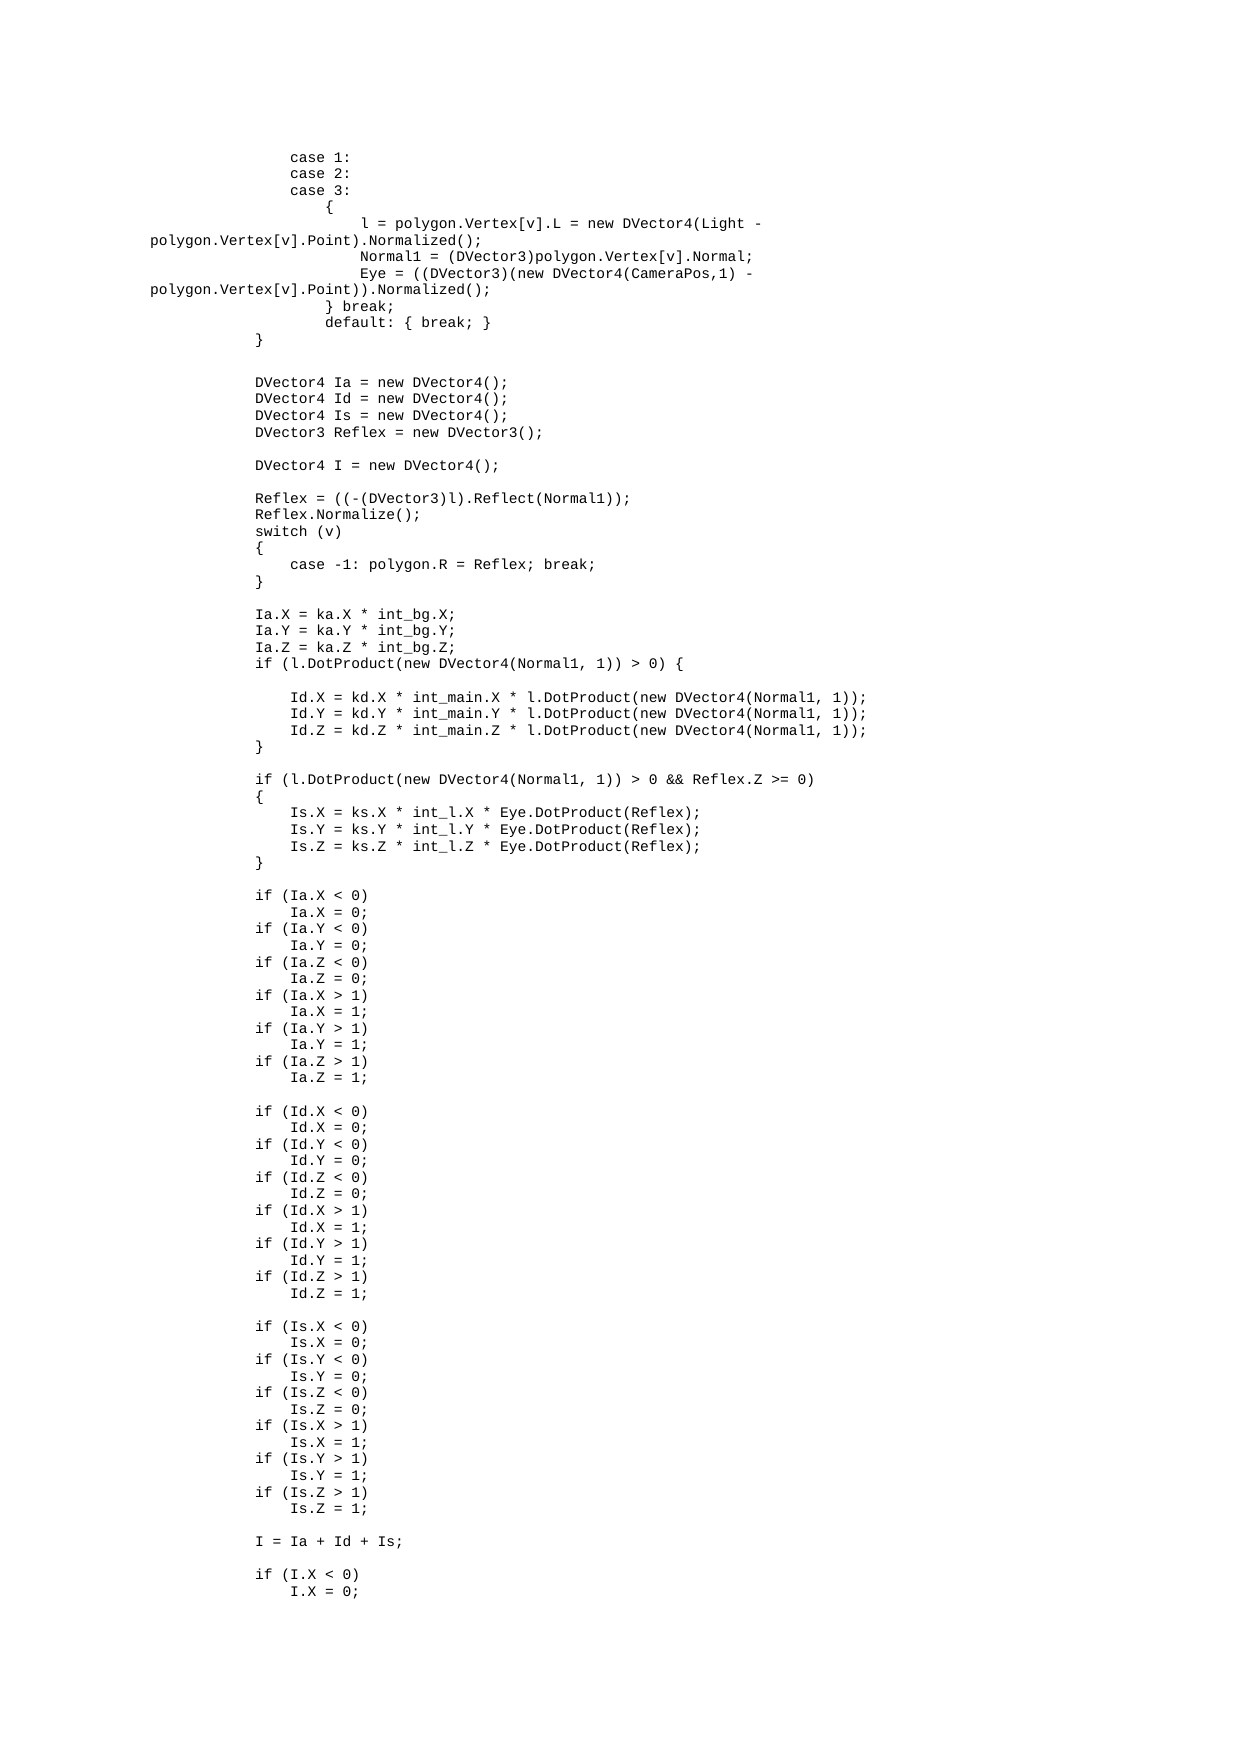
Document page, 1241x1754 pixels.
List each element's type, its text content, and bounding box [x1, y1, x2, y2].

text Id.X = 0; [150, 1120, 1090, 1137]
text if (Ia.Y < 0) [150, 922, 1090, 938]
text } [150, 332, 1090, 349]
text if (Ia.X > 1) [150, 988, 1090, 1004]
text DVector4 Id = new DVector4(); [150, 392, 1090, 408]
text if (Id.X < 0) [150, 1104, 1090, 1120]
text { [150, 541, 1090, 557]
text if (Id.Y > 1) [150, 1236, 1090, 1253]
text } break; [150, 299, 1090, 316]
text Ia.Y = ka.Y * int_bg.Y; [150, 623, 1090, 640]
text l = polygon.Vertex[v].L = new DVector4(Light - polygon.Vertex[v].Point).Normalized(); [150, 216, 1090, 249]
text Eye = ((DVector3)(new DVector4(CameraPos,1) - polygon.Vertex[v].Point)).Normalized(); [150, 266, 1090, 299]
text if (Id.Z > 1) [150, 1269, 1090, 1286]
text DVector4 Ia = new DVector4(); [150, 375, 1090, 392]
text DVector4 Is = new DVector4(); [150, 408, 1090, 425]
text { [150, 789, 1090, 806]
text if (Ia.Z > 1) [150, 1054, 1090, 1071]
text Id.Y = 0; [150, 1153, 1090, 1170]
text Is.X = ks.X * int_l.X * Eye.DotProduct(Reflex); [150, 806, 1090, 822]
text if (I.X < 0) [150, 1568, 1090, 1584]
text I = Ia + Id + Is; [150, 1534, 1090, 1551]
text } [150, 855, 1090, 872]
text if (l.DotProduct(new DVector4(Normal1, 1)) > 0 && Reflex.Z >= 0) [150, 773, 1090, 789]
text Is.X = 0; [150, 1336, 1090, 1352]
text Id.Y = 1; [150, 1253, 1090, 1269]
text if (Id.Y < 0) [150, 1137, 1090, 1153]
text if (Is.X > 1) [150, 1418, 1090, 1435]
text Is.Z = 0; [150, 1402, 1090, 1418]
text if (Is.Y < 0) [150, 1352, 1090, 1369]
text DVector4 I = new DVector4(); [150, 458, 1090, 474]
text Is.Z = 1; [150, 1501, 1090, 1518]
text Ia.Y = 1; [150, 1038, 1090, 1054]
text Reflex.Normalize(); [150, 508, 1090, 524]
text Ia.X = ka.X * int_bg.X; [150, 607, 1090, 623]
text } [150, 574, 1090, 590]
text Ia.Z = 0; [150, 971, 1090, 988]
text I.X = 0; [150, 1584, 1090, 1601]
text Ia.X = 1; [150, 1004, 1090, 1021]
text if (Ia.X < 0) [150, 888, 1090, 905]
text Id.Z = 1; [150, 1286, 1090, 1303]
text Id.Z = 0; [150, 1187, 1090, 1203]
text if (l.DotProduct(new DVector4(Normal1, 1)) > 0) { [150, 657, 1090, 673]
text Ia.Z = ka.Z * int_bg.Z; [150, 640, 1090, 657]
text case 3: [150, 183, 1090, 200]
text Is.X = 1; [150, 1435, 1090, 1452]
text if (Id.Z < 0) [150, 1170, 1090, 1187]
text Id.Z = kd.Z * int_main.Z * l.DotProduct(new DVector4(Normal1, 1)); [150, 723, 1090, 739]
text Id.Y = kd.Y * int_main.Y * l.DotProduct(new DVector4(Normal1, 1)); [150, 706, 1090, 723]
text } [150, 739, 1090, 756]
text if (Is.Z > 1) [150, 1485, 1090, 1501]
text Ia.Z = 1; [150, 1071, 1090, 1087]
text case -1: polygon.R = Reflex; break; [150, 557, 1090, 574]
text Ia.X = 0; [150, 905, 1090, 922]
text case 2: [150, 167, 1090, 183]
text default: { break; } [150, 316, 1090, 332]
text case 1: [150, 150, 1090, 167]
text switch (v) [150, 524, 1090, 541]
text Ia.Y = 0; [150, 938, 1090, 955]
text { [150, 200, 1090, 216]
text if (Is.Z < 0) [150, 1385, 1090, 1402]
text Reflex = ((-(DVector3)l).Reflect(Normal1)); [150, 491, 1090, 508]
text if (Id.X > 1) [150, 1203, 1090, 1220]
text DVector3 Reflex = new DVector3(); [150, 425, 1090, 441]
text Normal1 = (DVector3)polygon.Vertex[v].Normal; [150, 249, 1090, 266]
text if (Is.X < 0) [150, 1319, 1090, 1336]
text Is.Z = ks.Z * int_l.Z * Eye.DotProduct(Reflex); [150, 839, 1090, 855]
text Id.X = 1; [150, 1220, 1090, 1236]
text Is.Y = ks.Y * int_l.Y * Eye.DotProduct(Reflex); [150, 822, 1090, 839]
text if (Ia.Y > 1) [150, 1021, 1090, 1038]
text Is.Y = 0; [150, 1369, 1090, 1385]
text if (Ia.Z < 0) [150, 955, 1090, 971]
text if (Is.Y > 1) [150, 1452, 1090, 1468]
text Id.X = kd.X * int_main.X * l.DotProduct(new DVector4(Normal1, 1)); [150, 690, 1090, 706]
text Is.Y = 1; [150, 1468, 1090, 1485]
